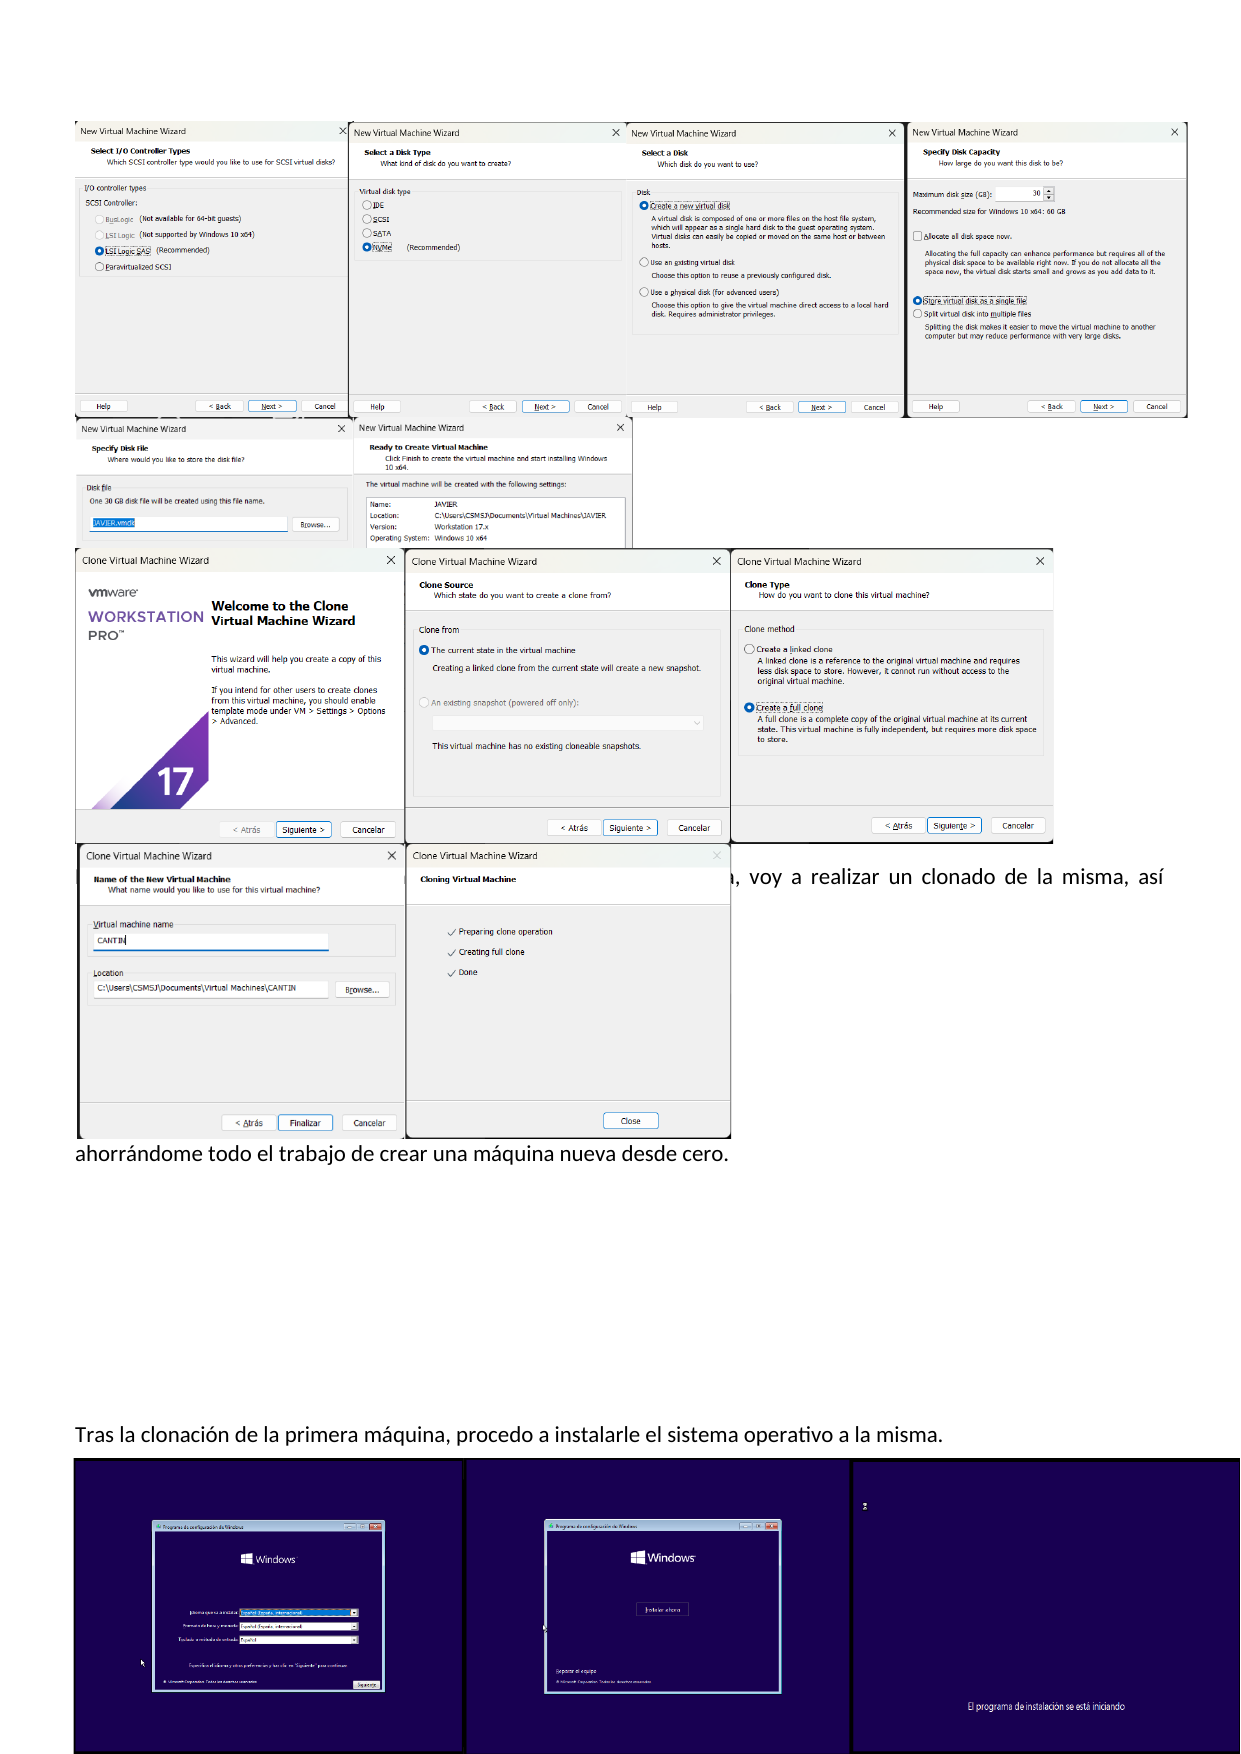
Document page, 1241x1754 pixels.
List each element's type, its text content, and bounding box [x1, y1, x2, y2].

picture [73, 1458, 1240, 1754]
text Tras la clonación de la primera máquina, procedo a instalarle el sistema operativo a la misma. [75, 1420, 1165, 1448]
text Previo a la instalación del sistema operativo en la primera máquina, voy a realizar un clonado de la misma, así ahorrándome todo el trabajo de crear una máquina nueva desde cero. [75, 483, 1165, 1167]
picture [75, 121, 1188, 1139]
